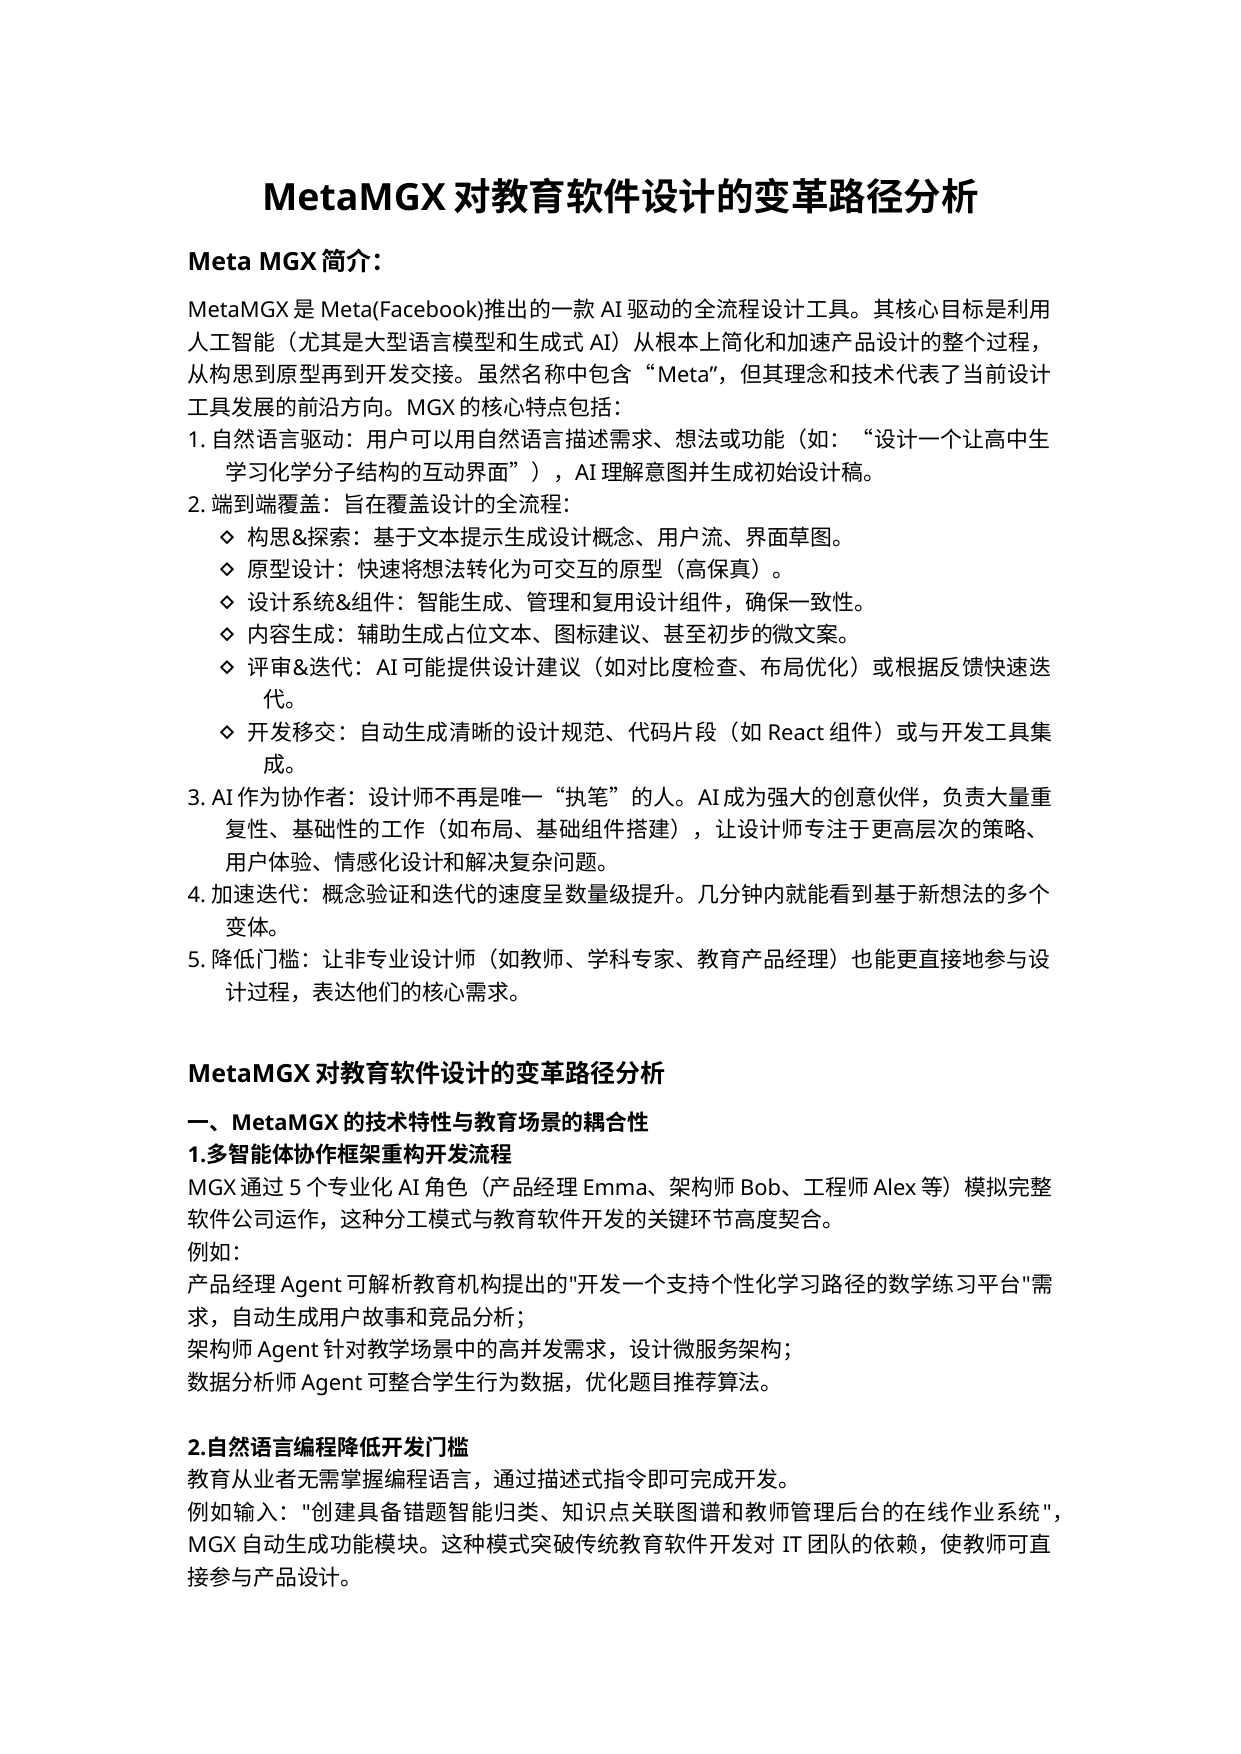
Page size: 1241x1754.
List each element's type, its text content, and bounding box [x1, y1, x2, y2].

list 加速迭代：概念验证和迭代的速度呈数量级提升。几分钟内就能看到基于新想法的多个变体。 [187, 877, 1053, 942]
text MetaMGX对教育软件设计的变革路径分析 [187, 162, 1053, 227]
list 端到端覆盖：旨在覆盖设计的全流程： [187, 487, 1053, 519]
list 内容生成：辅助生成占位文本、图标建议、甚至初步的微文案。 [217, 617, 1053, 649]
text 数据分析师Agent可整合学生行为数据，优化题目推荐算法。 [187, 1364, 1053, 1397]
text 例如： [187, 1234, 1053, 1267]
list AI作为协作者：设计师不再是唯一“执笔”的人。AI成为强大的创意伙伴，负责大量重复性、基础性的工作（如布局、基础组件搭建），让设计师专注于更高层次的策略、用户体验、情感化设计和解决复杂问题。 [187, 779, 1053, 877]
text 架构师Agent针对教学场景中的高并发需求，设计微服务架构； [187, 1332, 1053, 1364]
text 产品经理Agent可解析教育机构提出的"开发一个支持个性化学习路径的数学练习平台"需求，自动生成用户故事和竞品分析； [187, 1267, 1053, 1332]
text 一、MetaMGX的技术特性与教育场景的耦合性 [187, 1104, 1053, 1137]
list 评审&迭代：AI可能提供设计建议（如对比度检查、布局优化）或根据反馈快速迭代。 [217, 649, 1053, 714]
list 构思&探索：基于文本提示生成设计概念、用户流、界面草图。 [217, 519, 1053, 552]
list 降低门槛：让非专业设计师（如教师、学科专家、教育产品经理）也能更直接地参与设计过程，表达他们的核心需求。 [187, 942, 1053, 1007]
text MetaMGX是Meta(Facebook)推出的一款AI驱动的全流程设计工具。其核心目标是利用人工智能（尤其是大型语言模型和生成式AI）从根本上简化和加速产品设计的整个过程，从构思到原型再到开发交接。虽然名称中包含“Meta”，但其理念和技术代表了当前设计工具发展的前沿方向。MGX的核心特点包括： [187, 292, 1053, 422]
text MGX通过5个专业化AI角色（产品经理Emma、架构师Bob、工程师Alex等）模拟完整软件公司运作，这种分工模式与教育软件开发的关键环节高度契合。 [187, 1169, 1053, 1234]
list 原型设计：快速将想法转化为可交互的原型（高保真）。 [217, 552, 1053, 584]
list 开发移交：自动生成清晰的设计规范、代码片段（如React组件）或与开发工具集成。 [217, 714, 1053, 779]
list 设计系统&组件：智能生成、管理和复用设计组件，确保一致性。 [217, 584, 1053, 617]
text 教育从业者无需掌握编程语言，通过描述式指令即可完成开发。 [187, 1462, 1053, 1494]
text 2.自然语言编程降低开发门槛 [187, 1429, 1053, 1462]
list 自然语言驱动：用户可以用自然语言描述需求、想法或功能（如：“设计一个让高中生学习化学分子结构的互动界面”），AI理解意图并生成初始设计稿。 [187, 422, 1053, 487]
text Meta MGX简介： [187, 227, 1053, 292]
text 例如输入："创建具备错题智能归类、知识点关联图谱和教师管理后台的在线作业系统"，MGX自动生成功能模块。这种模式突破传统教育软件开发对IT团队的依赖，使教师可直接参与产品设计。 [187, 1494, 1053, 1592]
text MetaMGX对教育软件设计的变革路径分析 [187, 1039, 1053, 1104]
text 1.多智能体协作框架重构开发流程 [187, 1137, 1053, 1169]
